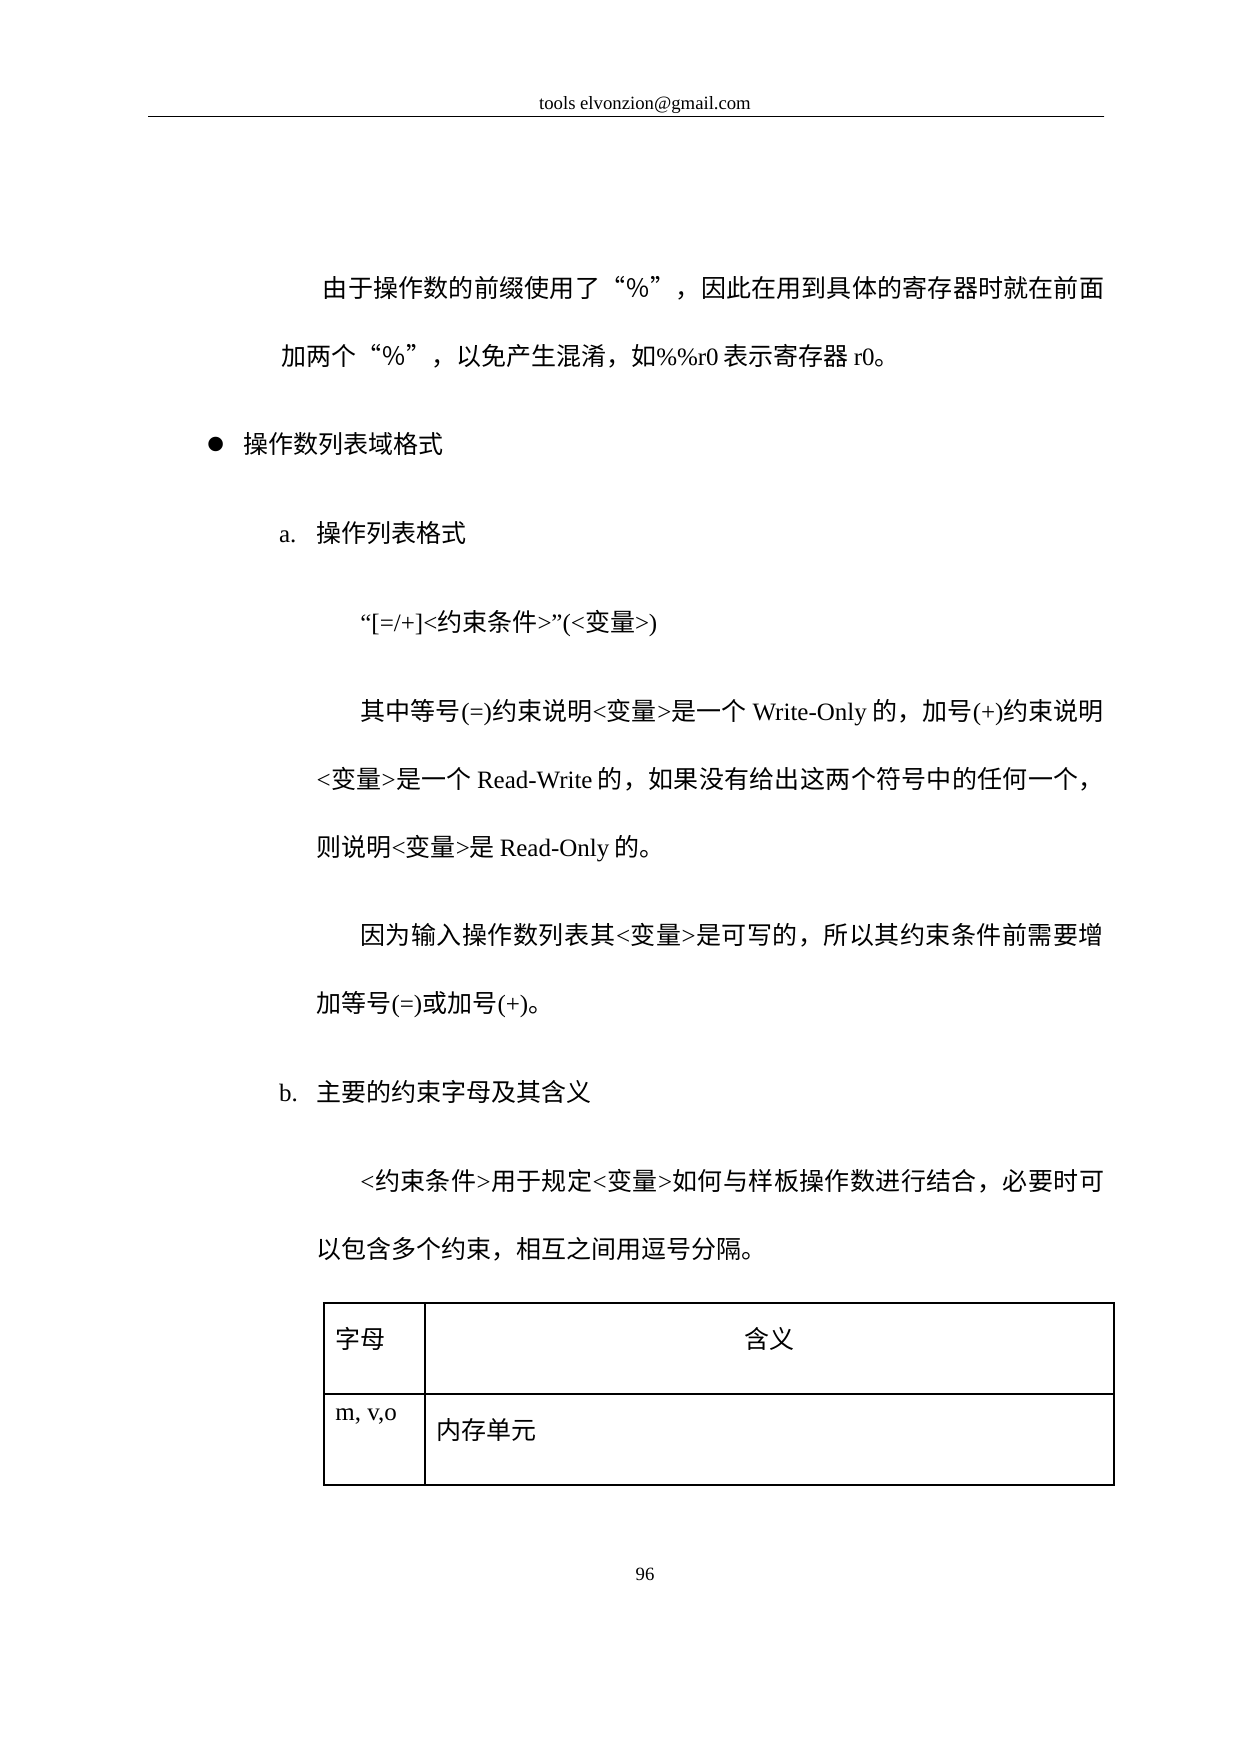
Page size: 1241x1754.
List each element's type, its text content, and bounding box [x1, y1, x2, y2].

text <约束条件>用于规定<变量>如何与样板操作数进行结合，必要时可以包含多个约束，相互之间用逗号分隔。 [316, 1145, 1104, 1281]
list 主要的约束字母及其含义 [279, 1057, 1104, 1124]
text 因为输入操作数列表其<变量>是可写的，所以其约束条件前需要增加等号(=)或加号(+)。 [316, 900, 1104, 1036]
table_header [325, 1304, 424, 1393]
list 操作数列表域格式 [206, 409, 1104, 477]
text “[=/+]<约束条件>”(<变量>) [316, 587, 1104, 654]
list 操作列表格式 [279, 498, 1104, 566]
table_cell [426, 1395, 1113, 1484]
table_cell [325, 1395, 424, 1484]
text 其中等号(=)约束说明<变量>是一个 Write-Only的，加号(+)约束说明<变量>是一个Read-Write的，如果没有给出这两个符号中的任何一个，则说明<变量>是Read-Only的。 [316, 675, 1104, 879]
text 由于操作数的前缀使用了“％”，因此在用到具体的寄存器时就在前面加两个“％”，以免产生混淆，如%%r0表示寄存器r0。 [281, 252, 1104, 388]
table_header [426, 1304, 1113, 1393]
